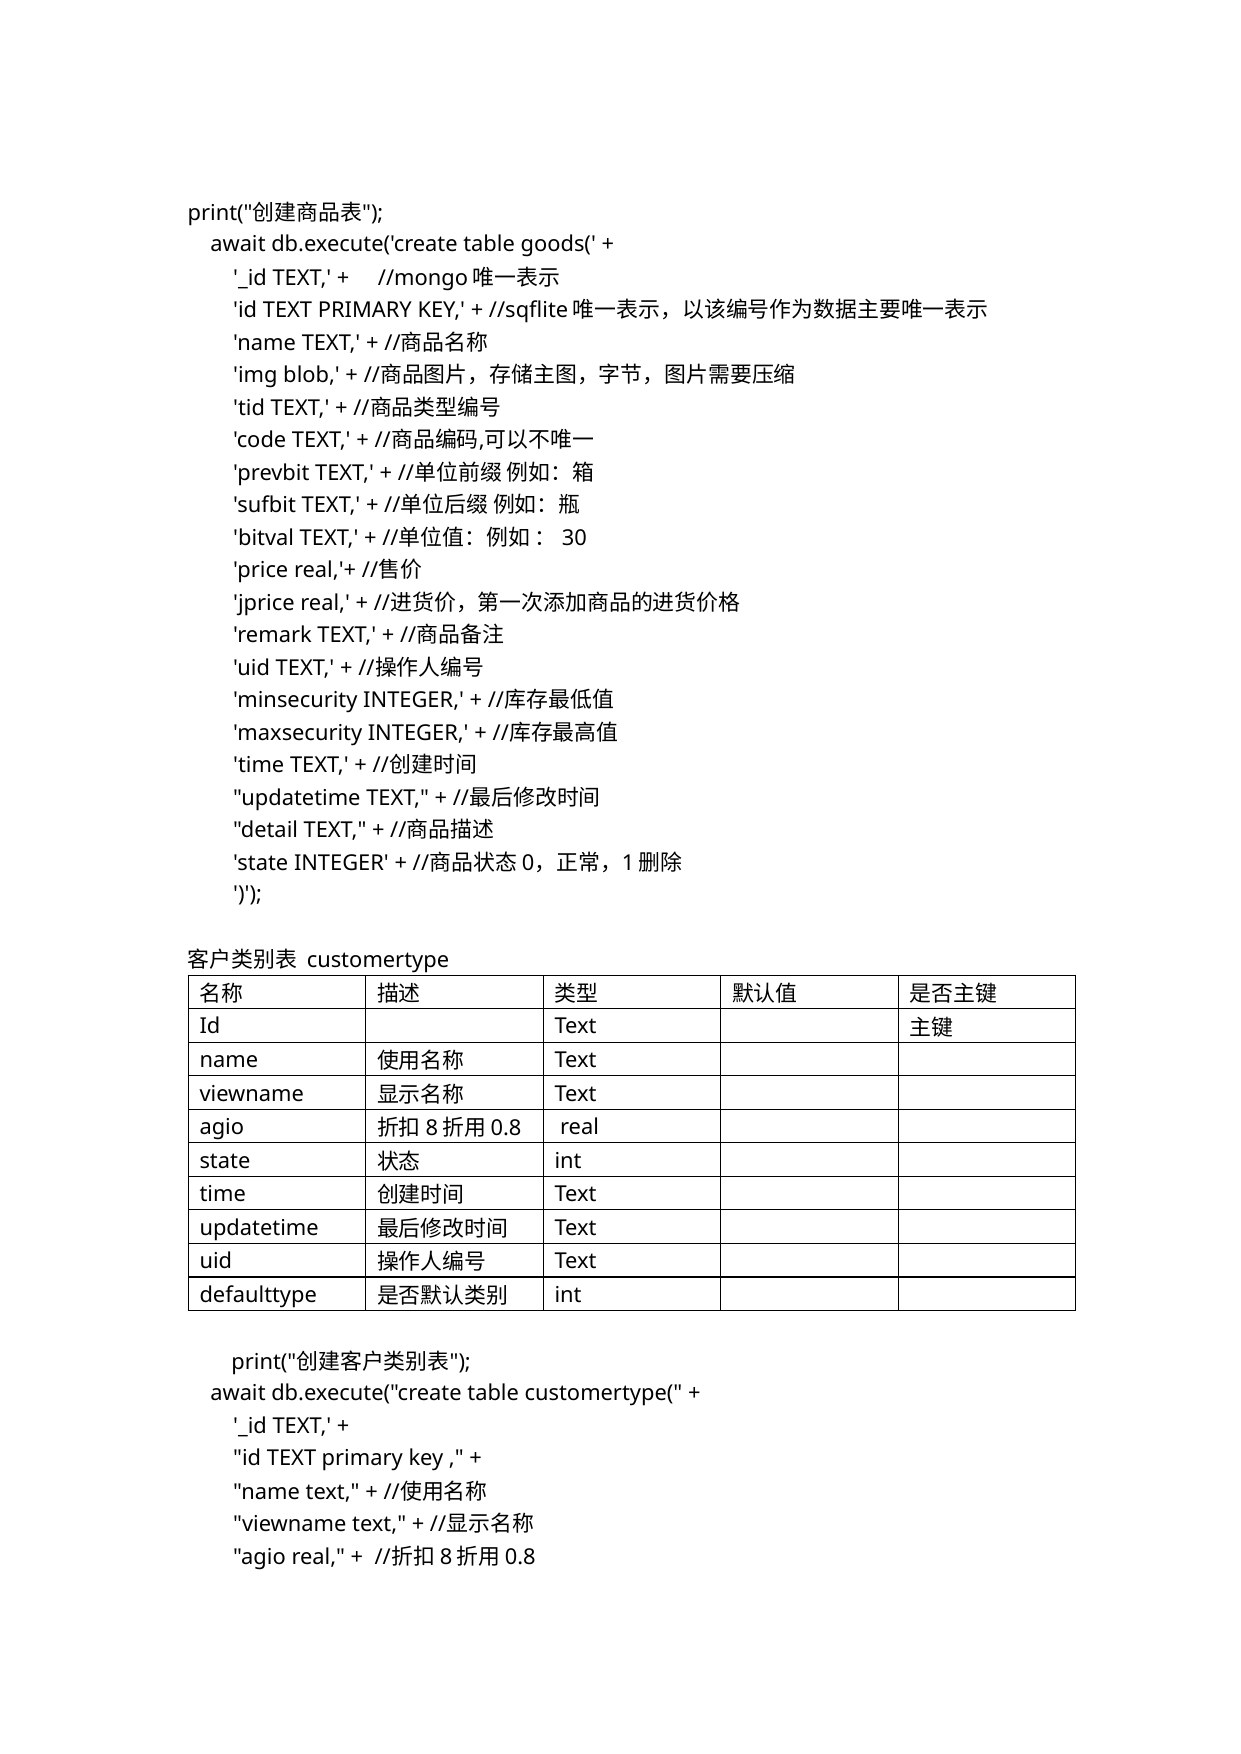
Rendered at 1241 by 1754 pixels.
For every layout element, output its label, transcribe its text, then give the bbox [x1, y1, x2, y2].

text 'name TEXT,' + //商品名称 [187, 324, 1053, 357]
text "viewname text," + //显示名称 [187, 1506, 1053, 1538]
table_cell state [189, 1143, 365, 1176]
table_cell name [189, 1043, 365, 1075]
text 'minsecurity INTEGER,' + //库存最低值 [187, 682, 1053, 714]
text "name text," + //使用名称 [187, 1473, 1053, 1506]
table_cell [899, 1278, 1075, 1310]
table_cell 显示名称 [366, 1076, 543, 1109]
table_cell real [544, 1110, 720, 1142]
table_cell int [544, 1278, 720, 1310]
text 'state INTEGER' + //商品状态 0，正常，1删除 [187, 844, 1053, 877]
table_cell [721, 1076, 898, 1109]
table_cell [721, 1143, 898, 1176]
table_cell [899, 1244, 1075, 1276]
text 'maxsecurity INTEGER,' + //库存最高值 [187, 714, 1053, 747]
text await db.execute("create table customertype(" + [187, 1376, 1053, 1408]
table_cell [899, 1210, 1075, 1243]
table_cell 操作人编号 [366, 1244, 543, 1276]
table_header 默认值 [721, 976, 898, 1008]
table_cell [721, 1177, 898, 1209]
text 'uid TEXT,' + //操作人编号 [187, 649, 1053, 682]
table_cell uid [189, 1244, 365, 1276]
text print("创建客户类别表"); [187, 1343, 1053, 1376]
table_cell 使用名称 [366, 1043, 543, 1075]
table_cell 是否默认类别 [366, 1278, 543, 1310]
table_cell defaulttype [189, 1278, 365, 1310]
table_cell agio [189, 1110, 365, 1142]
table_cell 创建时间 [366, 1177, 543, 1209]
table_cell time [189, 1177, 365, 1209]
table_cell Text [544, 1244, 720, 1276]
table_cell 最后修改时间 [366, 1210, 543, 1243]
text print("创建商品表"); [187, 194, 1053, 227]
table_cell 折扣 8折用0.8 [366, 1110, 543, 1142]
text 'img blob,' + //商品图片，存储主图，字节，图片需要压缩 [187, 357, 1053, 389]
table_header 是否主键 [899, 976, 1075, 1008]
text 'bitval TEXT,' + //单位值：例如 ： 30 [187, 519, 1053, 552]
text 'time TEXT,' + //创建时间 [187, 747, 1053, 779]
text 'prevbit TEXT,' + //单位前缀 例如：箱 [187, 454, 1053, 487]
table_cell Id [189, 1009, 365, 1042]
text '_id TEXT,' + //mongo唯一表示 [187, 259, 1053, 292]
table_cell Text [544, 1009, 720, 1042]
table_header 描述 [366, 976, 543, 1008]
table_cell [721, 1043, 898, 1075]
table_cell [899, 1043, 1075, 1075]
table_cell updatetime [189, 1210, 365, 1243]
text "updatetime TEXT," + //最后修改时间 [187, 779, 1053, 812]
table_cell Text [544, 1210, 720, 1243]
table_cell viewname [189, 1076, 365, 1109]
text 'sufbit TEXT,' + //单位后缀 例如：瓶 [187, 487, 1053, 519]
table_cell int [544, 1143, 720, 1176]
table_cell Text [544, 1043, 720, 1075]
text 客户类别表 customertype [187, 942, 1053, 974]
text 'price real,'+ //售价 [187, 552, 1053, 584]
table_cell [899, 1076, 1075, 1109]
text await db.execute('create table goods(' + [187, 227, 1053, 259]
text "id TEXT primary key ," + [187, 1441, 1053, 1473]
table_cell [899, 1177, 1075, 1209]
table_header 名称 [189, 976, 365, 1008]
table_cell [721, 1244, 898, 1276]
text 'jprice real,' + //进货价，第一次添加商品的进货价格 [187, 584, 1053, 617]
table_cell [366, 1009, 543, 1042]
text "detail TEXT," + //商品描述 [187, 812, 1053, 844]
table_cell [899, 1110, 1075, 1142]
text 'id TEXT PRIMARY KEY,' + //sqflite唯一表示，以该编号作为数据主要唯一表示 [187, 292, 1053, 324]
text "agio real," + //折扣 8折用0.8 [187, 1538, 1053, 1571]
text ')'); [187, 877, 1053, 909]
text 'remark TEXT,' + //商品备注 [187, 617, 1053, 649]
table_cell Text [544, 1177, 720, 1209]
text '_id TEXT,' + [187, 1408, 1053, 1441]
table_cell 主键 [899, 1009, 1075, 1042]
table_cell [721, 1110, 898, 1142]
table_cell [721, 1009, 898, 1042]
table_cell Text [544, 1076, 720, 1109]
table_cell [899, 1143, 1075, 1176]
text 'code TEXT,' + //商品编码,可以不唯一 [187, 422, 1053, 454]
table_header 类型 [544, 976, 720, 1008]
text 'tid TEXT,' + //商品类型编号 [187, 389, 1053, 422]
table_cell 状态 [366, 1143, 543, 1176]
table_cell [721, 1278, 898, 1310]
table_cell [721, 1210, 898, 1243]
